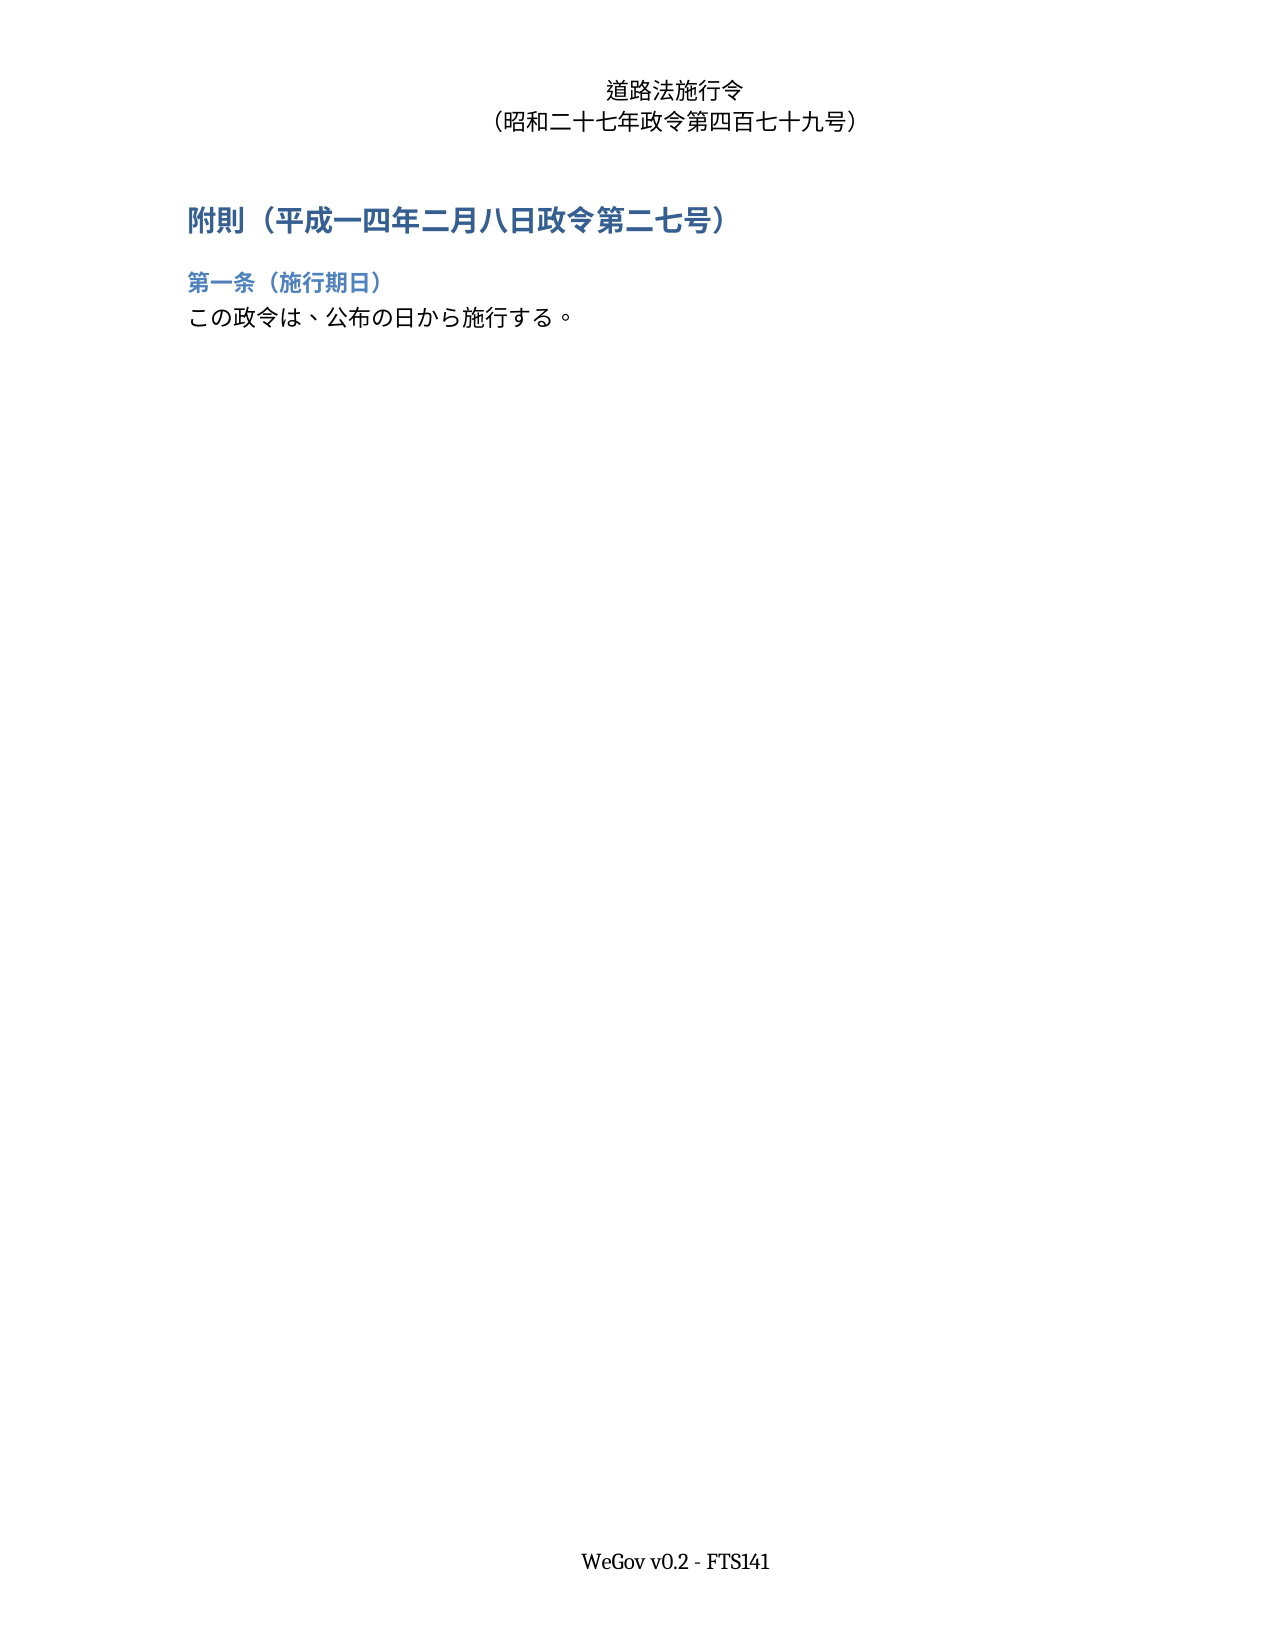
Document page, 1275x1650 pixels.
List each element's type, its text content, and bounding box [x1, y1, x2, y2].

text この政令は、公布の日から施行する。 [187, 302, 1087, 334]
subtitle 附則（平成一四年二月八日政令第二七号） [187, 200, 1087, 240]
subtitle 第一条（施行期日） [187, 266, 1087, 298]
